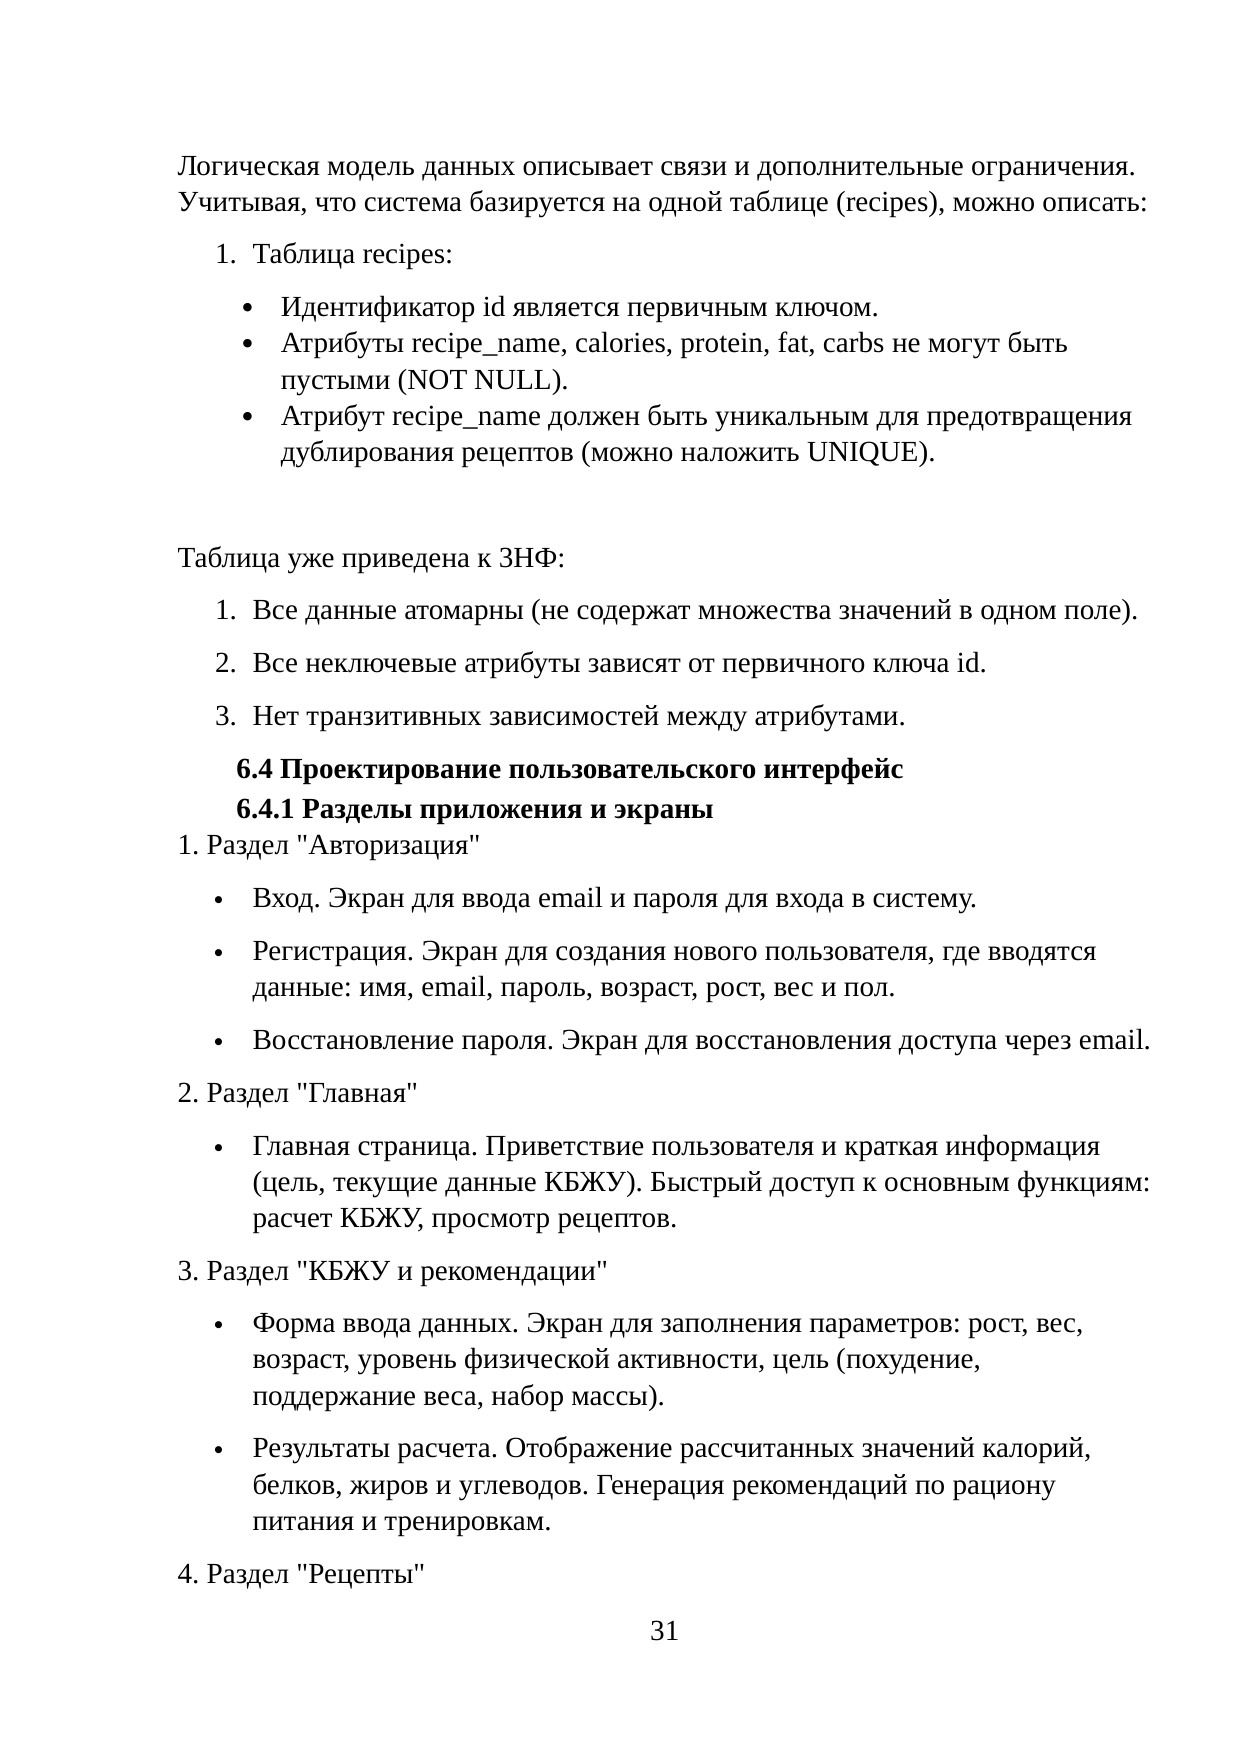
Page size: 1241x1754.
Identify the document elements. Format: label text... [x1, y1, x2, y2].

list Результаты расчета. Отображение рассчитанных значений калорий, белков, жиров и углеводов. Генерация рекомендаций по рациону питания и тренировкам. [215, 1431, 1152, 1536]
list Идентификатор id является первичным ключом. [243, 289, 1152, 323]
list Атрибут recipe_name должен быть уникальным для предотвращения дублирования рецептов (можно наложить UNIQUE). [243, 398, 1152, 468]
list Восстановление пароля. Экран для восстановления доступа через email. [215, 1022, 1152, 1056]
list Все данные атомарны (не содержат множества значений в одном поле). [215, 592, 1152, 626]
text Таблица уже приведена к 3НФ: [177, 540, 1152, 573]
text 2. Раздел "Главная" [177, 1075, 1152, 1108]
list Вход. Экран для ввода email и пароля для входа в систему. [215, 880, 1152, 914]
text 3. Раздел "КБЖУ и рекомендации" [177, 1253, 1152, 1286]
list Форма ввода данных. Экран для заполнения параметров: рост, вес, возраст, уровень физической активности, цель (похудение, поддержание веса, набор массы). [215, 1306, 1152, 1411]
list Атрибуты recipe_name, calories, protein, fat, carbs не могут быть пустыми (NOT NULL). [243, 326, 1152, 395]
subtitle 6.4.1 Разделы приложения и экраны [236, 791, 1152, 825]
subtitle 6.4 Проектирование пользовательского интерфейс [236, 751, 1152, 784]
list Все неключевые атрибуты зависят от первичного ключа id. [215, 645, 1152, 679]
list Регистрация. Экран для создания нового пользователя, где вводятся данные: имя, email, пароль, возраст, рост, вес и пол. [215, 933, 1152, 1003]
list Главная страница. Приветствие пользователя и краткая информация (цель, текущие данные КБЖУ). Быстрый доступ к основным функциям: расчет КБЖУ, просмотр рецептов. [215, 1128, 1152, 1233]
list Таблица recipes: [215, 237, 1152, 270]
text Логическая модель данных описывает связи и дополнительные ограничения. Учитывая, что система базируется на одной таблице (recipes), можно описать: [177, 148, 1152, 217]
text 4. Раздел "Рецепты" [177, 1556, 1152, 1589]
text 1. Раздел "Авторизация" [177, 827, 1152, 861]
list Нет транзитивных зависимостей между атрибутами. [215, 698, 1152, 732]
